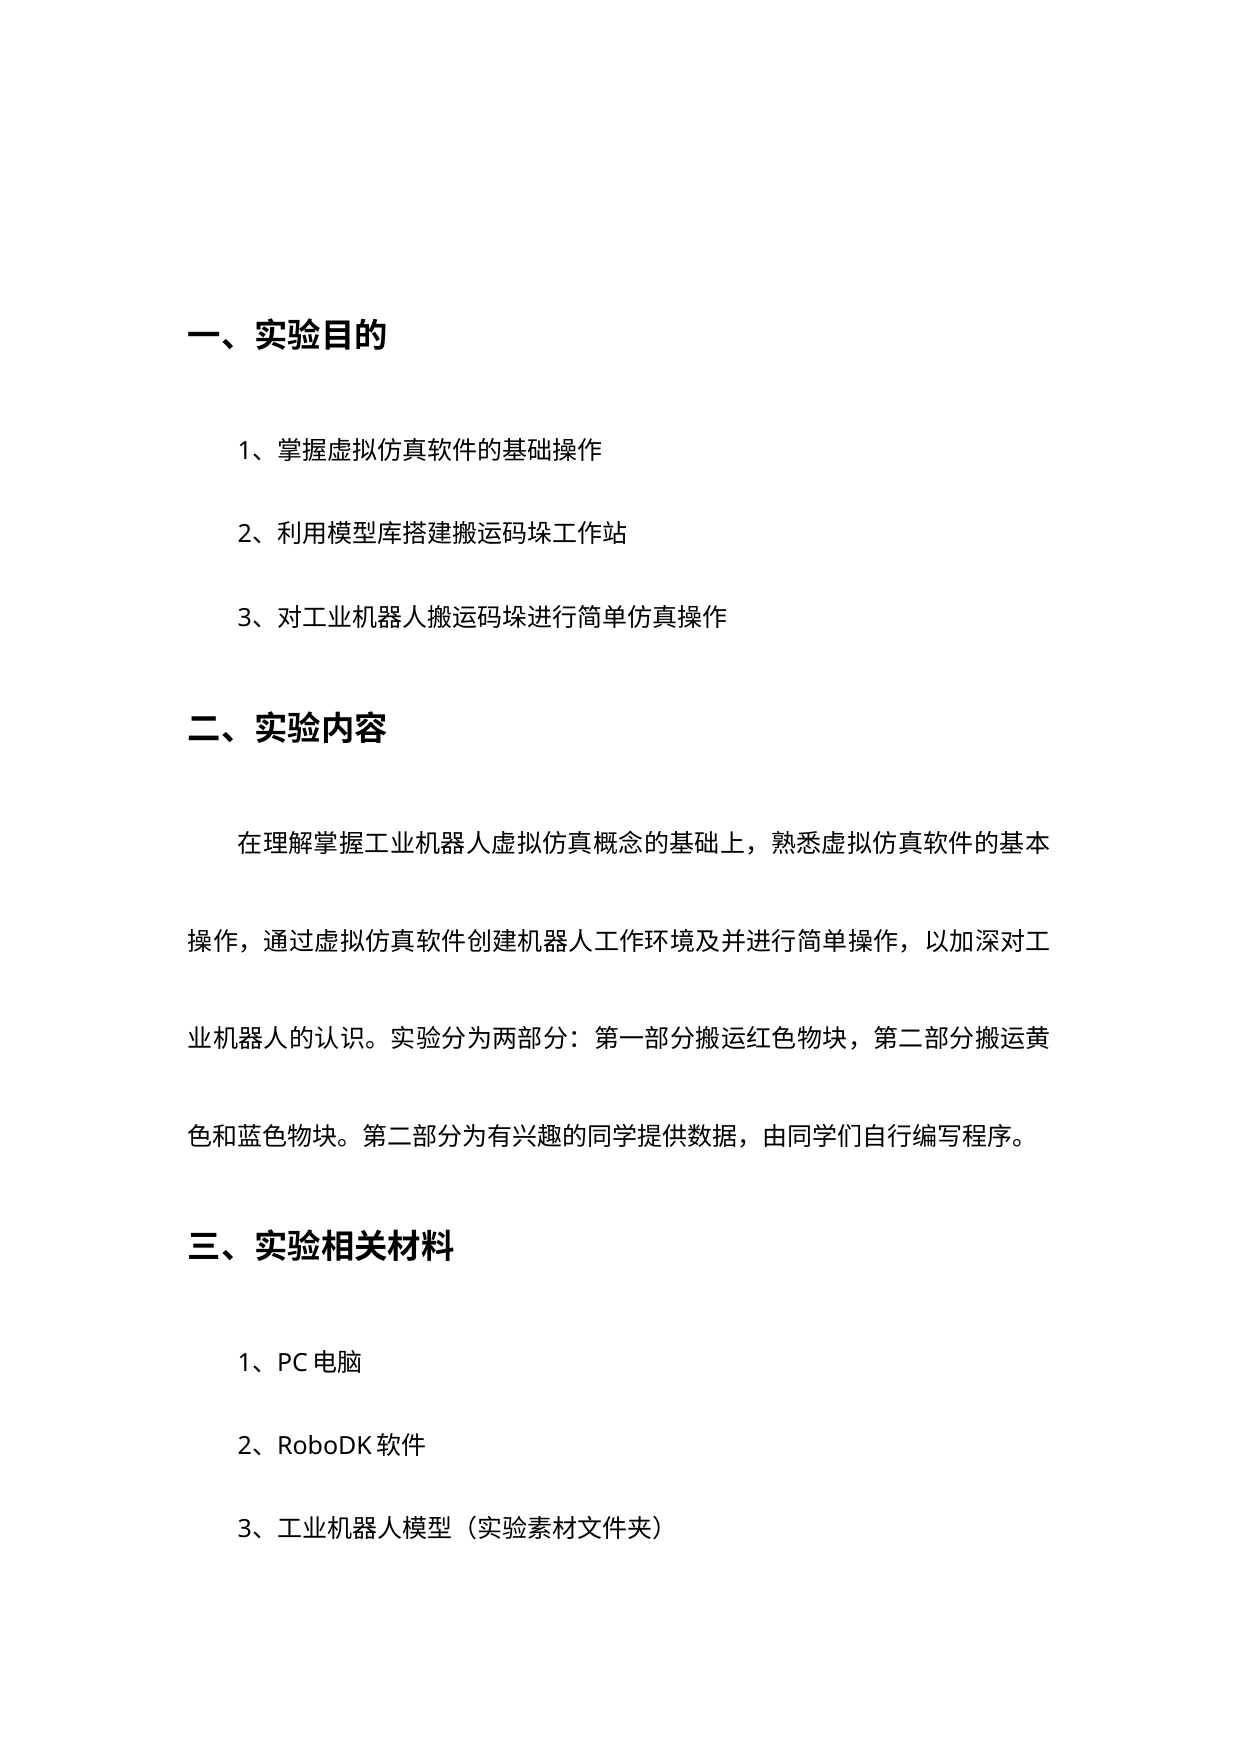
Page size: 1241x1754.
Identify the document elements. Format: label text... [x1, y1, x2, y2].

text 在理解掌握工业机器人虚拟仿真概念的基础上，熟悉虚拟仿真软件的基本操作，通过虚拟仿真软件创建机器人工作环境及并进行简单操作，以加深对工业机器人的认识。实验分为两部分：第一部分搬运红色物块，第二部分搬运黄色和蓝色物块。第二部分为有兴趣的同学提供数据，由同学们自行编写程序。 [187, 809, 1053, 1167]
text 2、RoboDK软件 [187, 1411, 1053, 1476]
text 2、利用模型库搭建搬运码垛工作站 [187, 499, 1053, 564]
text 1、掌握虚拟仿真软件的基础操作 [187, 416, 1053, 481]
subtitle 二、实验内容 [187, 693, 1053, 758]
subtitle 一、实验目的 [187, 300, 1053, 365]
text 3、工业机器人模型（实验素材文件夹） [187, 1494, 1053, 1559]
subtitle 三、实验相关材料 [187, 1212, 1053, 1277]
text 1、PC电脑 [187, 1328, 1053, 1393]
text 3、对工业机器人搬运码垛进行简单仿真操作 [187, 583, 1053, 648]
